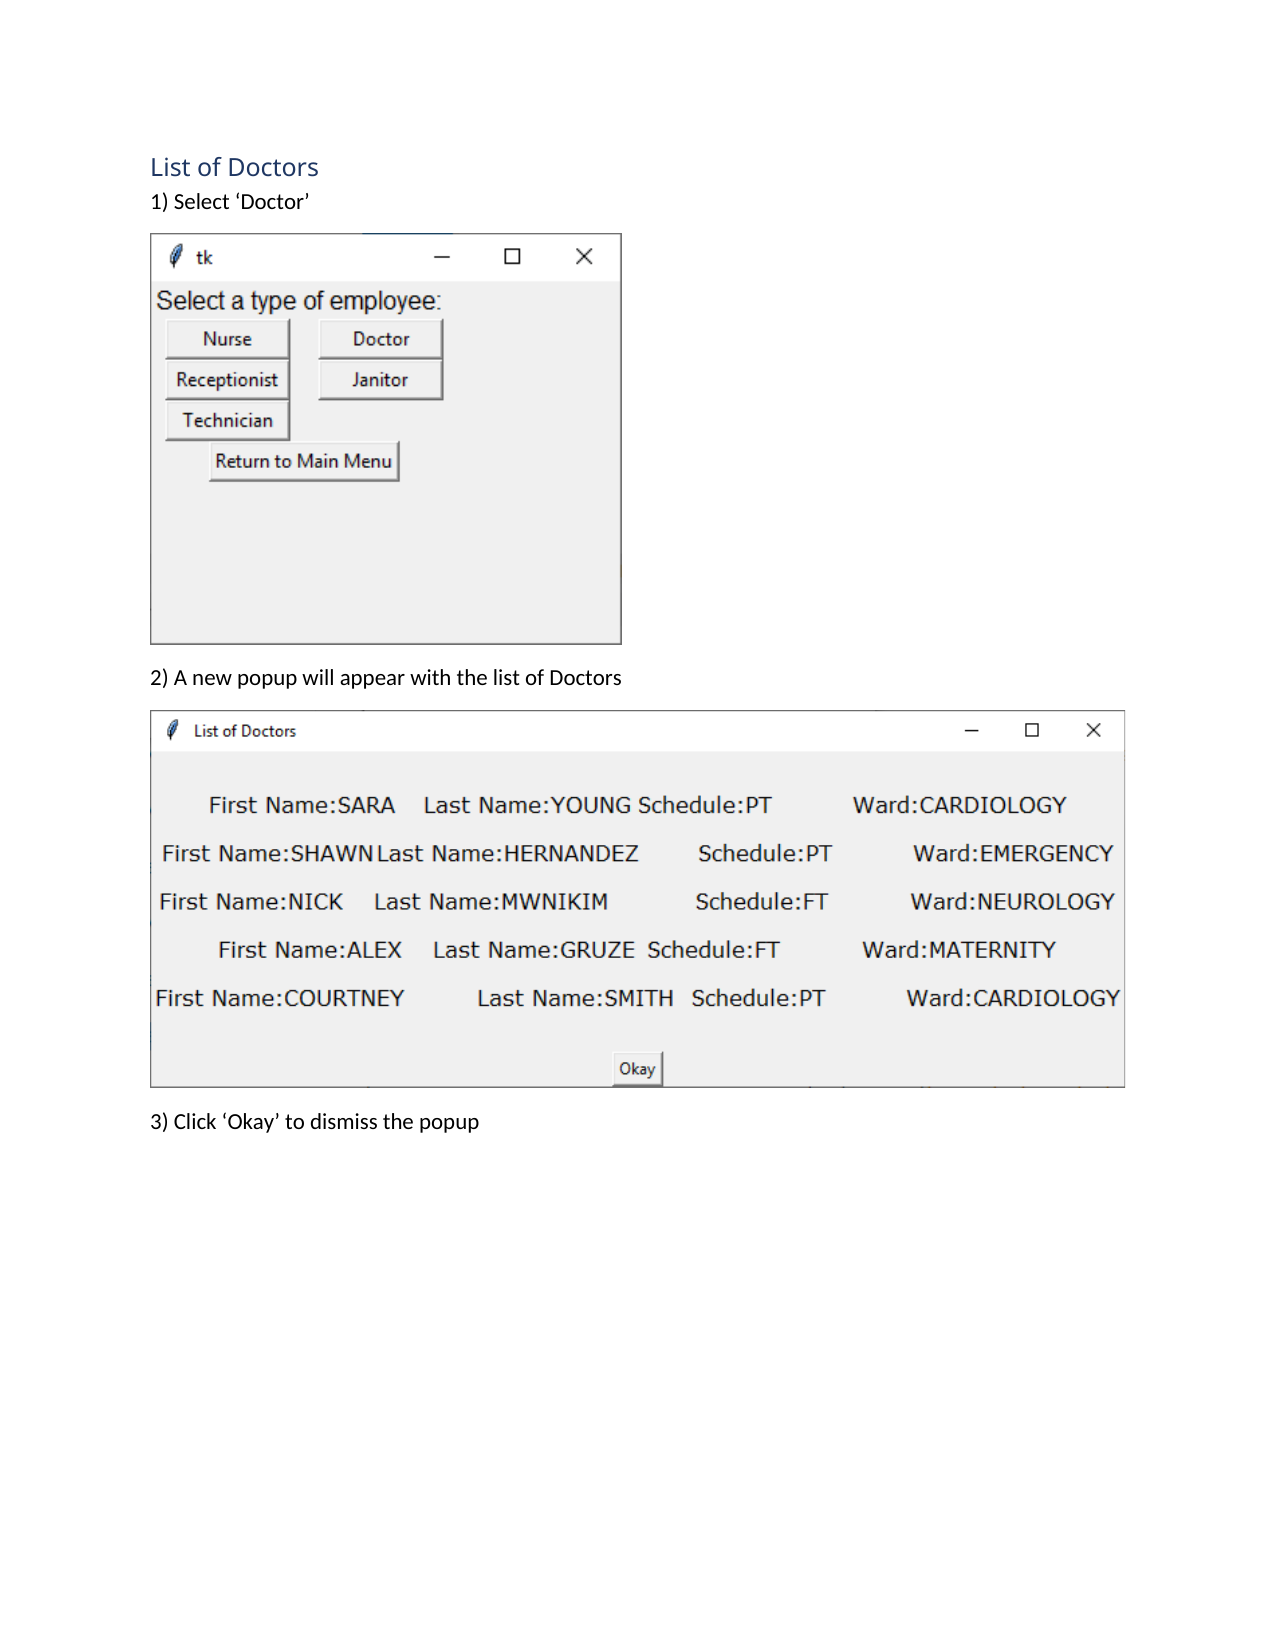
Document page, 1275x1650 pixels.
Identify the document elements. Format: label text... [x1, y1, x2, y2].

text 3) Click ‘Okay’ to dismiss the popup [150, 1107, 1125, 1135]
text 2) A new popup will appear with the list of Doctors [150, 663, 1125, 691]
text 1) Select ‘Doctor’ [150, 187, 1125, 215]
picture [150, 233, 622, 645]
subtitle List of Doctors [150, 150, 1125, 184]
picture [150, 710, 1125, 1088]
